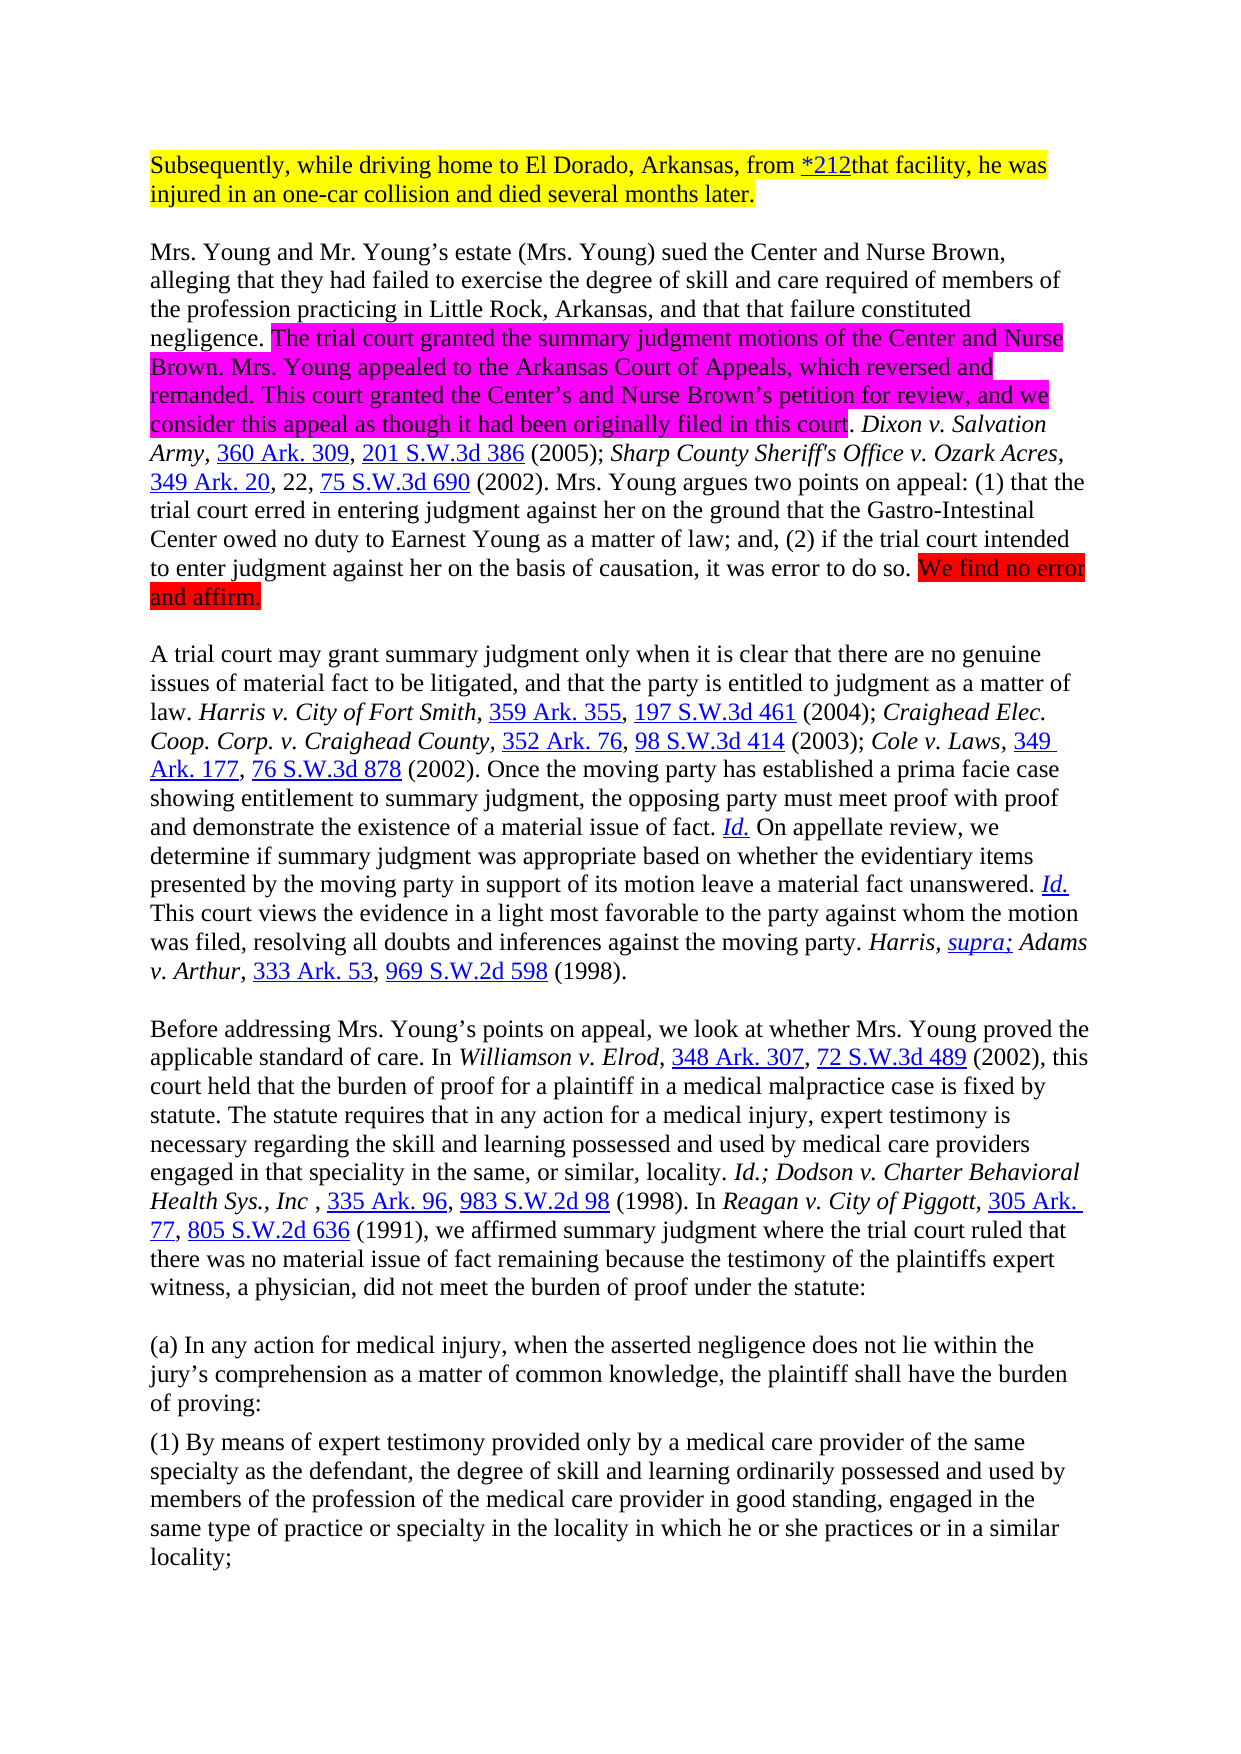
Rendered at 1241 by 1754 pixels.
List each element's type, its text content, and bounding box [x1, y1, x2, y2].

text Mrs. Young and Mr. Young’s estate (Mrs. Young) sued the Center and Nurse Brown, alleging that they had failed to exercise the degree of skill and care required of members of the profession practicing in Little Rock, Arkansas, and that that failure constituted negligence. The trial court granted the summary judgment motions of the Center and Nurse Brown. Mrs. Young appealed to the Arkansas Court of Appeals, which reversed and remanded. This court granted the Center’s and Nurse Brown’s petition for review, and we consider this appeal as though it had been originally filed in this court. Dixon v. Salvation Army, 360 Ark. 309, 201 S.W.3d 386 (2005); Sharp County Sheriff's Office v. Ozark Acres, 349 Ark. 20, 22, 75 S.W.3d 690 (2002). Mrs. Young argues two points on appeal: (1) that the trial court erred in entering judgment against her on the ground that the Gastro-Intestinal Center owed no duty to Earnest Young as a matter of law; and, (2) if the trial court intended to enter judgment against her on the basis of causation, it was error to do so. We find no error and affirm. [150, 237, 1090, 610]
text Before addressing Mrs. Young’s points on appeal, we look at whether Mrs. Young proved the applicable standard of care. In Williamson v. Elrod, 348 Ark. 307, 72 S.W.3d 489 (2002), this court held that the burden of proof for a plaintiff in a medical malpractice case is fixed by statute. The statute requires that in any action for a medical injury, expert testimony is necessary regarding the skill and learning possessed and used by medical care providers engaged in that speciality in the same, or similar, locality. Id.; Dodson v. Charter Behavioral Health Sys., Inc , 335 Ark. 96, 983 S.W.2d 98 (1998). In Reagan v. City of Piggott, 305 Ark. 77, 805 S.W.2d 636 (1991), we affirmed summary judgment where the trial court ruled that there was no material issue of fact remaining because the testimony of the plaintiffs expert witness, a physician, did not meet the burden of proof under the statute: [150, 1014, 1090, 1301]
text (a) In any action for medical injury, when the asserted negligence does not lie within the jury’s comprehension as a matter of common knowledge, the plaintiff shall have the burden of proving: [150, 1330, 1090, 1417]
text (1) By means of expert testimony provided only by a medical care provider of the same specialty as the defendant, the degree of skill and learning ordinarily possessed and used by members of the profession of the medical care provider in good standing, engaged in the same type of practice or specialty in the locality in which he or she practices or in a similar locality; [150, 1427, 1090, 1571]
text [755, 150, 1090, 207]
text A trial court may grant summary judgment only when it is clear that there are no genuine issues of material fact to be litigated, and that the party is entitled to judgment as a matter of law. Harris v. City of Fort Smith, 359 Ark. 355, 197 S.W.3d 461 (2004); Craighead Elec. Coop. Corp. v. Craighead County, 352 Ark. 76, 98 S.W.3d 414 (2003); Cole v. Laws, 349 Ark. 177, 76 S.W.3d 878 (2002). Once the moving party has established a prima facie case showing entitlement to summary judgment, the opposing party must meet proof with proof and demonstrate the existence of a material issue of fact. Id. On appellate review, we determine if summary judgment was appropriate based on whether the evidentiary items presented by the moving party in support of its motion leave a material fact unanswered. Id. This court views the evidence in a light most favorable to the party against whom the motion was filed, resolving all doubts and inferences against the moving party. Harris, supra; Adams v. Arthur, 333 Ark. 53, 969 S.W.2d 598 (1998). [150, 639, 1090, 984]
